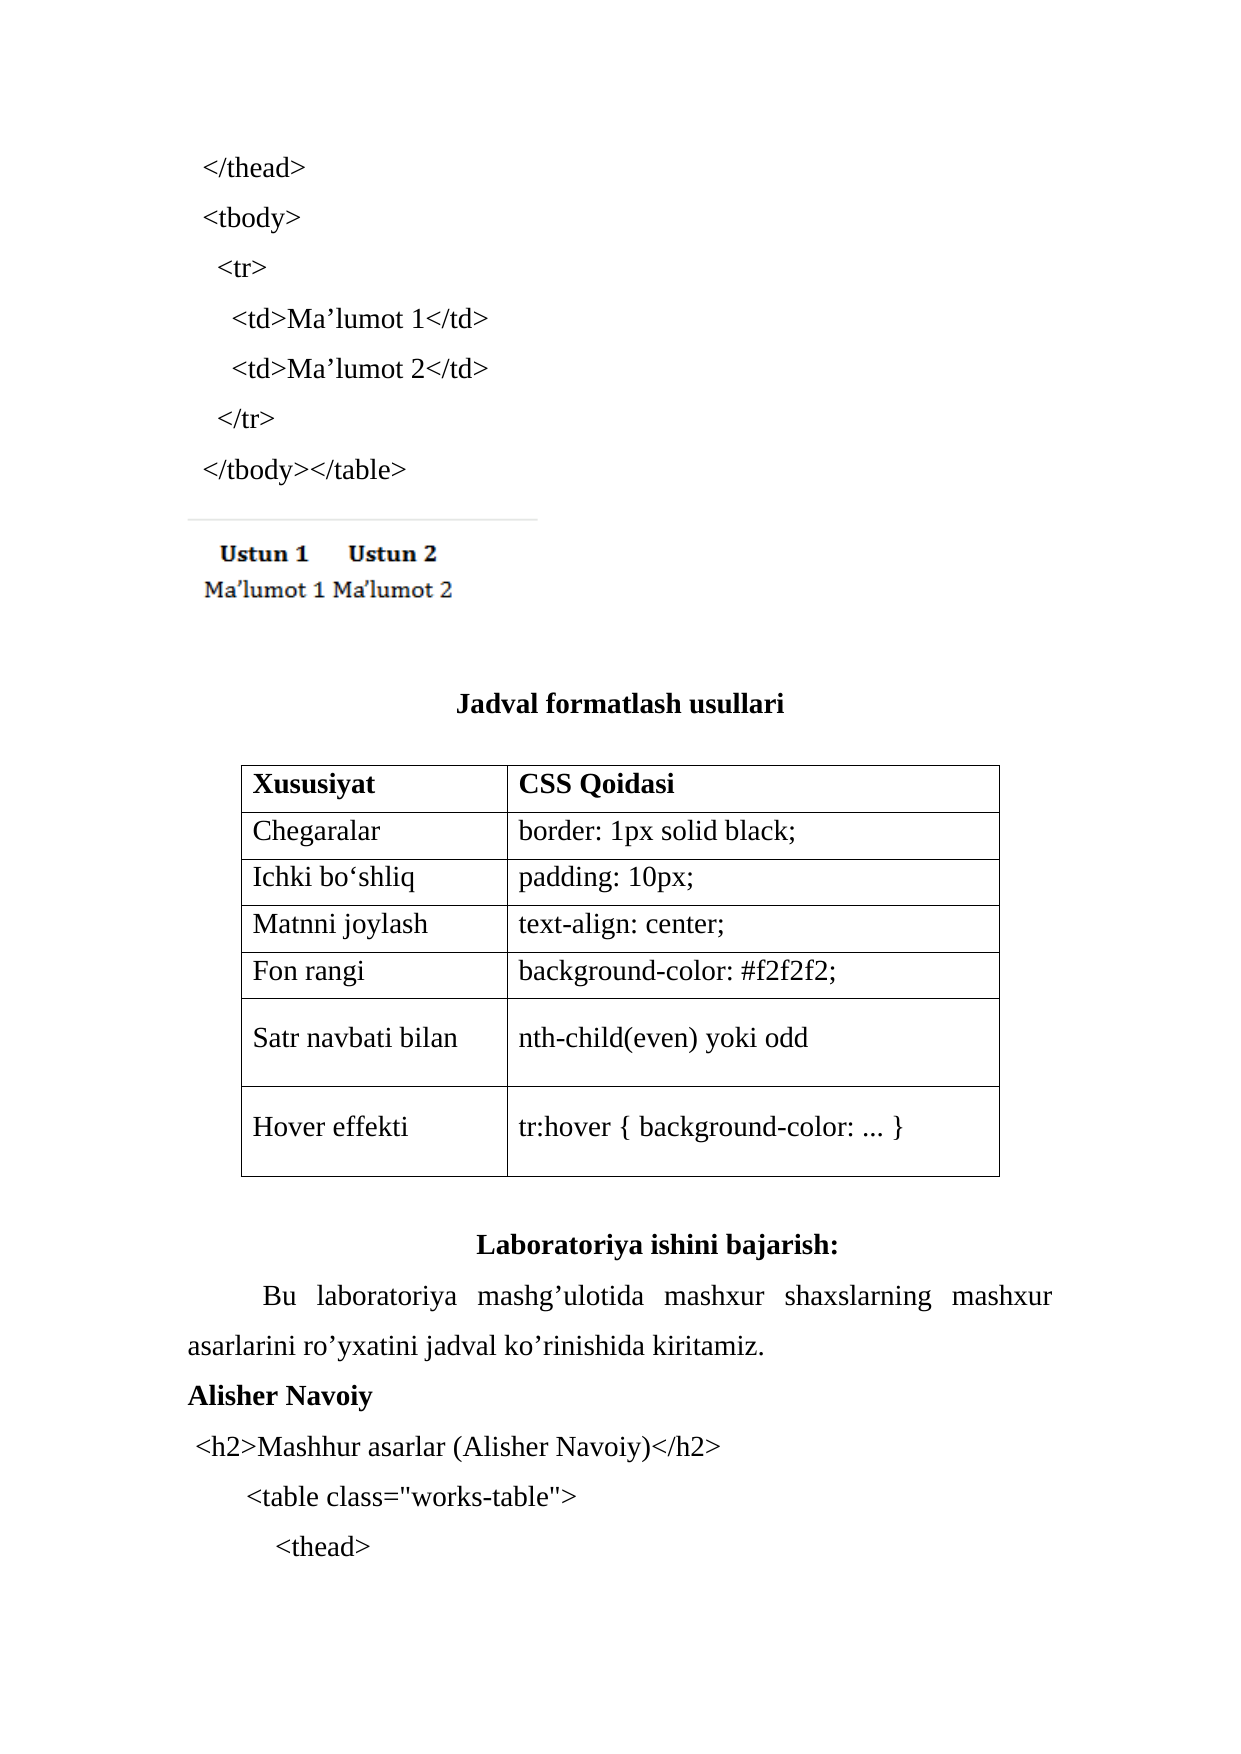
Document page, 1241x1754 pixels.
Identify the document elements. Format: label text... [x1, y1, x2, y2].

text <tr> [187, 251, 1053, 284]
table_cell tr:hover { background-color: ... } [508, 1087, 999, 1176]
picture [187, 502, 538, 640]
text </thead> [187, 150, 1053, 183]
text Alisher Navoiy [187, 1378, 1053, 1412]
text <h2>Mashhur asarlar (Alisher Navoiy)</h2> [187, 1429, 1053, 1462]
table_cell padding: 10px; [508, 860, 999, 905]
text <thead> [187, 1529, 1053, 1563]
table_cell Hover effekti [242, 1087, 507, 1176]
text </tr> [187, 402, 1053, 435]
text </tbody></table> [187, 452, 1053, 485]
table_cell Ichki bo‘shliq [242, 860, 507, 905]
subtitle Jadval formatlash usullari [187, 686, 1053, 719]
table_cell nth-child(even) yoki odd [508, 999, 999, 1086]
text Laboratoriya ishini bajarish: [187, 1227, 1053, 1261]
table_cell Matnni joylash [242, 906, 507, 952]
table_header CSS Qoidasi [508, 766, 999, 812]
table_cell Fon rangi [242, 953, 507, 998]
text <td>Ma’lumot 1</td> [187, 301, 1053, 334]
table_cell Chegaralar [242, 813, 507, 858]
text Bu laboratoriya mashg’ulotida mashxur shaxslarning mashxur asarlarini ro’yxatini jadval ko’rinishida kiritamiz. [187, 1278, 1053, 1362]
table_cell text-align: center; [508, 906, 999, 952]
table_cell Satr navbati bilan [242, 999, 507, 1086]
table_cell background-color: #f2f2f2; [508, 953, 999, 998]
table_header Xususiyat [242, 766, 507, 812]
text <table class="works-table"> [187, 1479, 1053, 1512]
table_cell border: 1px solid black; [508, 813, 999, 858]
text <td>Ma’lumot 2</td> [187, 351, 1053, 385]
text <tbody> [187, 200, 1053, 234]
